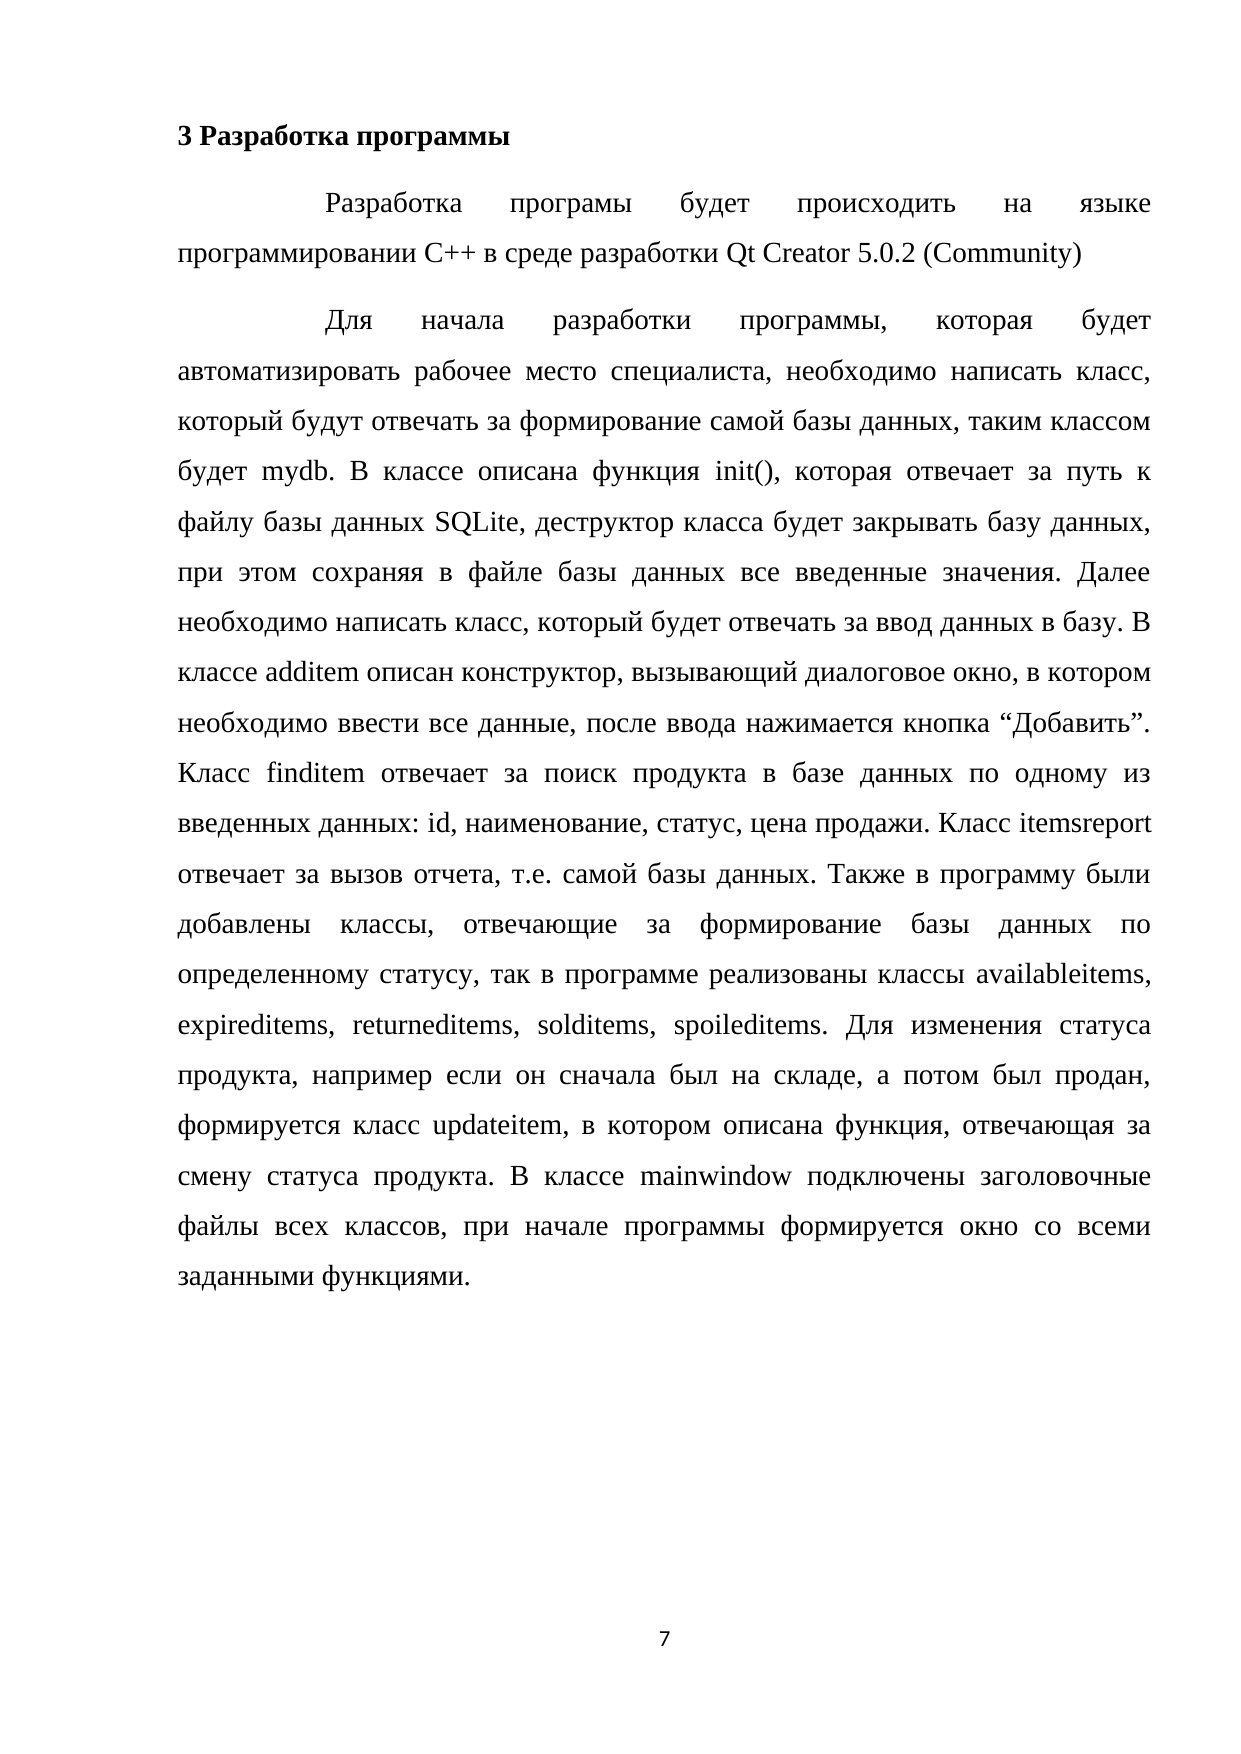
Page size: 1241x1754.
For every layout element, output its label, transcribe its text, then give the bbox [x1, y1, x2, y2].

text Для начала разработки программы, которая будет автоматизировать рабочее место специалиста, необходимо написать класс, который будут отвечать за формирование самой базы данных, таким классом будет mydb. В классе описана функция init(), которая отвечает за путь к файлу базы данных SQLite, деструктор класса будет закрывать базу данных, при этом сохраняя в файле базы данных все введенные значения. Далее необходимо написать класс, который будет отвечать за ввод данных в базу. В классе additem описан конструктор, вызывающий диалоговое окно, в котором необходимо ввести все данные, после ввода нажимается кнопка “Добавить”. Класс finditem отвечает за поиск продукта в базе данных по одному из введенных данных: id, наименование, статус, цена продажи. Класс itemsreport отвечает за вызов отчета, т.е. самой базы данных. Также в программу были добавлены классы, отвечающие за формирование базы данных по определенному статусу, так в программе реализованы классы availableitems, expireditems, returneditems, solditems, spoileditems. Для изменения статуса продукта, например если он сначала был на складе, а потом был продан, формируется класс updateitem, в котором описана функция, отвечающая за смену статуса продукта. В классе mainwindow подключены заголовочные файлы всех классов, при начале программы формируется окно со всеми заданными функциями. [177, 302, 1152, 1292]
text Разработка програмы будет происходить на языке программировании С++ в среде разработки Qt Creator 5.0.2 (Community) [177, 185, 1152, 269]
text 3 Разработка программы [177, 118, 1152, 152]
